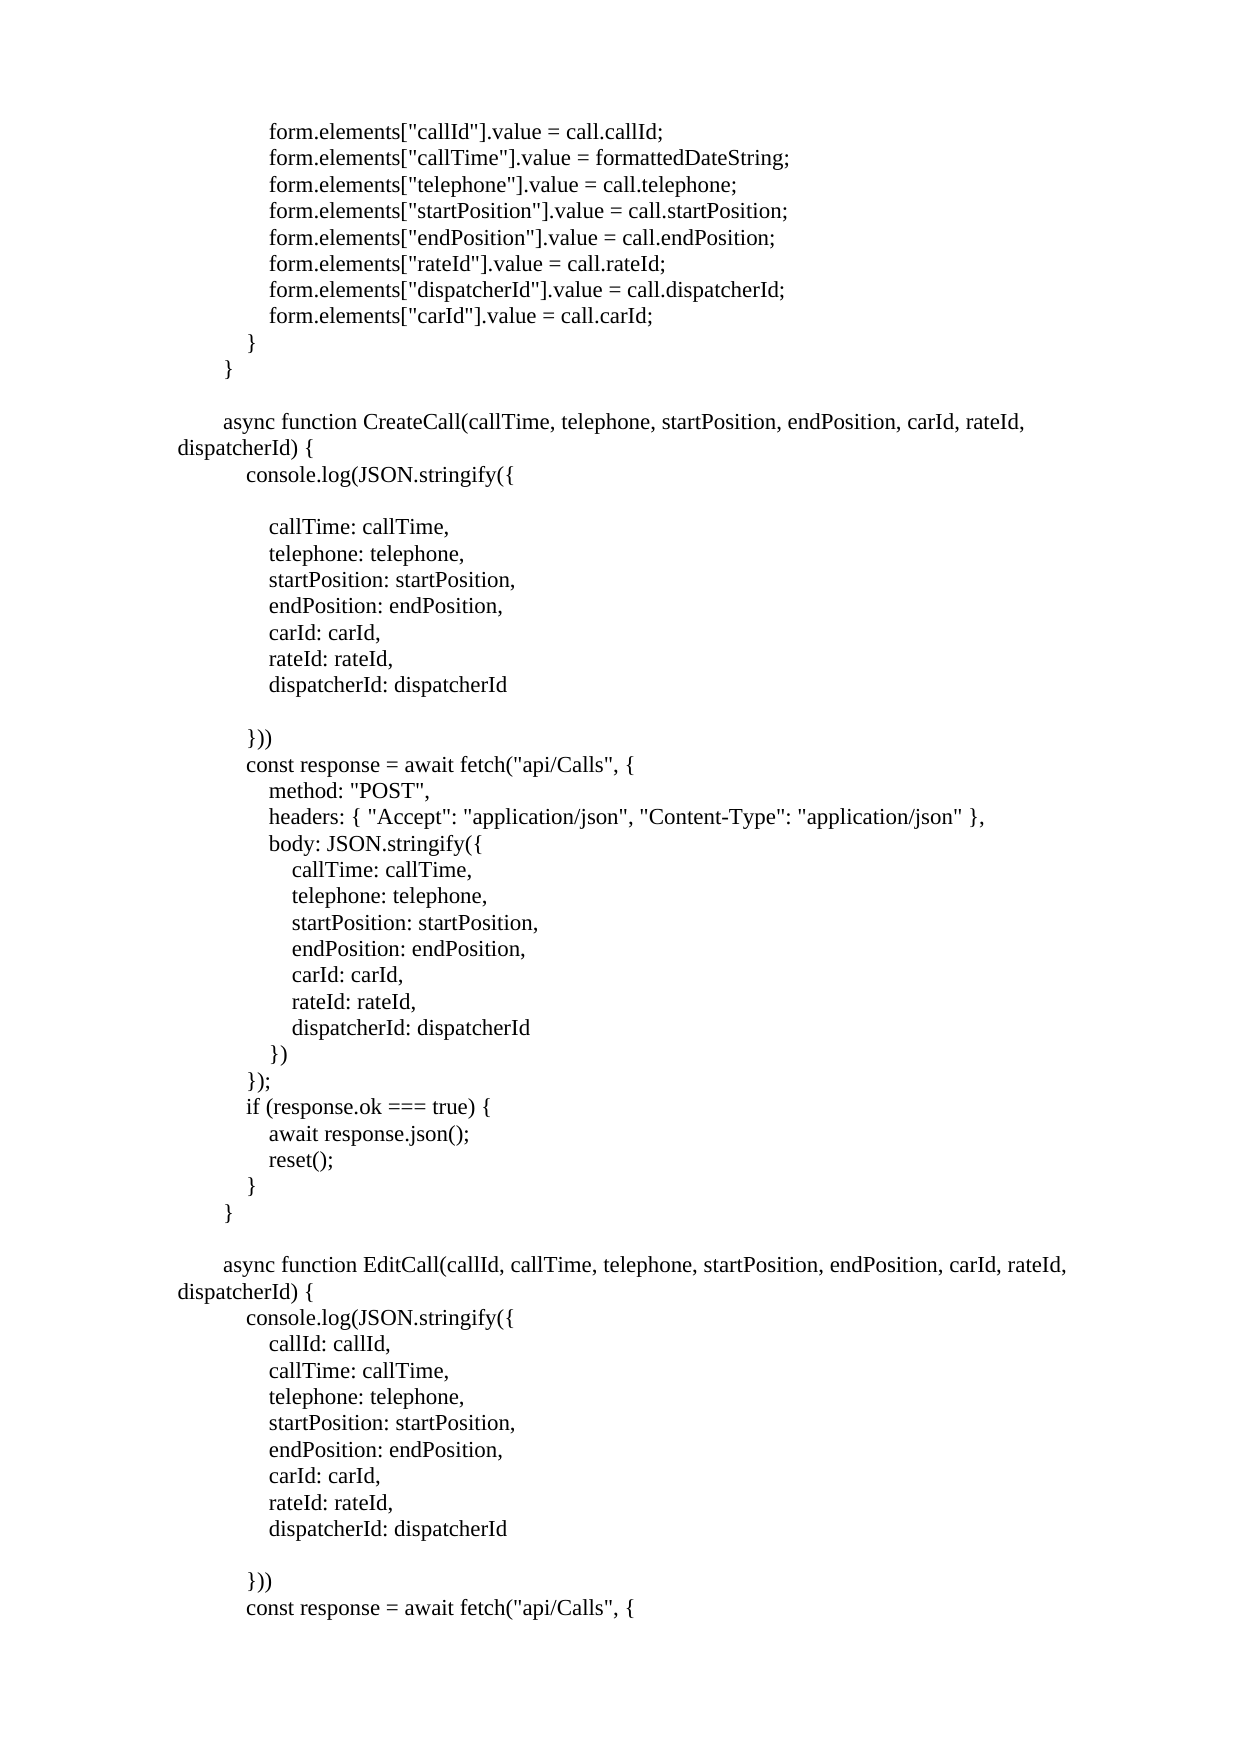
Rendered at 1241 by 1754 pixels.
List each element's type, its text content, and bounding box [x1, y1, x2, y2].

text } [177, 329, 1152, 355]
text carId: carId, [177, 961, 1152, 988]
text callId: callId, [177, 1330, 1152, 1357]
text form.elements["startPosition"].value = call.startPosition; [177, 197, 1152, 223]
text telephone: telephone, [177, 540, 1152, 566]
text form.elements["carId"].value = call.carId; [177, 303, 1152, 329]
text console.log(JSON.stringify({ [177, 461, 1152, 487]
text startPosition: startPosition, [177, 909, 1152, 935]
text startPosition: startPosition, [177, 566, 1152, 592]
text }); [177, 1067, 1152, 1093]
text endPosition: endPosition, [177, 935, 1152, 961]
text carId: carId, [177, 619, 1152, 645]
text }) [177, 1041, 1152, 1067]
text callTime: callTime, [177, 856, 1152, 882]
text rateId: rateId, [177, 645, 1152, 672]
text form.elements["rateId"].value = call.rateId; [177, 250, 1152, 276]
text } [177, 1199, 1152, 1225]
text form.elements["callTime"].value = formattedDateString; [177, 144, 1152, 171]
text rateId: rateId, [177, 988, 1152, 1014]
text async function EditCall(callId, callTime, telephone, startPosition, endPosition, carId, rateId, dispatcherId) { [177, 1251, 1152, 1304]
text })) [177, 1568, 1152, 1594]
text endPosition: endPosition, [177, 592, 1152, 619]
text dispatcherId: dispatcherId [177, 1014, 1152, 1041]
text console.log(JSON.stringify({ [177, 1304, 1152, 1330]
text dispatcherId: dispatcherId [177, 672, 1152, 698]
text telephone: telephone, [177, 1383, 1152, 1409]
text await response.json(); [177, 1119, 1152, 1146]
text form.elements["telephone"].value = call.telephone; [177, 171, 1152, 197]
text const response = await fetch("api/Calls", { [177, 1594, 1152, 1620]
text } [177, 355, 1152, 382]
text carId: carId, [177, 1462, 1152, 1488]
text startPosition: startPosition, [177, 1409, 1152, 1436]
text method: "POST", [177, 777, 1152, 803]
text headers: { "Accept": "application/json", "Content-Type": "application/json" }, [177, 803, 1152, 830]
text } [177, 1172, 1152, 1199]
text })) [177, 724, 1152, 751]
text body: JSON.stringify({ [177, 830, 1152, 856]
text callTime: callTime, [177, 513, 1152, 540]
text callTime: callTime, [177, 1357, 1152, 1383]
text rateId: rateId, [177, 1488, 1152, 1515]
text form.elements["callId"].value = call.callId; [177, 118, 1152, 144]
text const response = await fetch("api/Calls", { [177, 751, 1152, 777]
text reset(); [177, 1146, 1152, 1172]
text telephone: telephone, [177, 882, 1152, 909]
text dispatcherId: dispatcherId [177, 1515, 1152, 1541]
text if (response.ok === true) { [177, 1093, 1152, 1119]
text async function CreateCall(callTime, telephone, startPosition, endPosition, carId, rateId, dispatcherId) { [177, 408, 1152, 461]
text form.elements["endPosition"].value = call.endPosition; [177, 223, 1152, 250]
text endPosition: endPosition, [177, 1436, 1152, 1462]
text form.elements["dispatcherId"].value = call.dispatcherId; [177, 276, 1152, 303]
